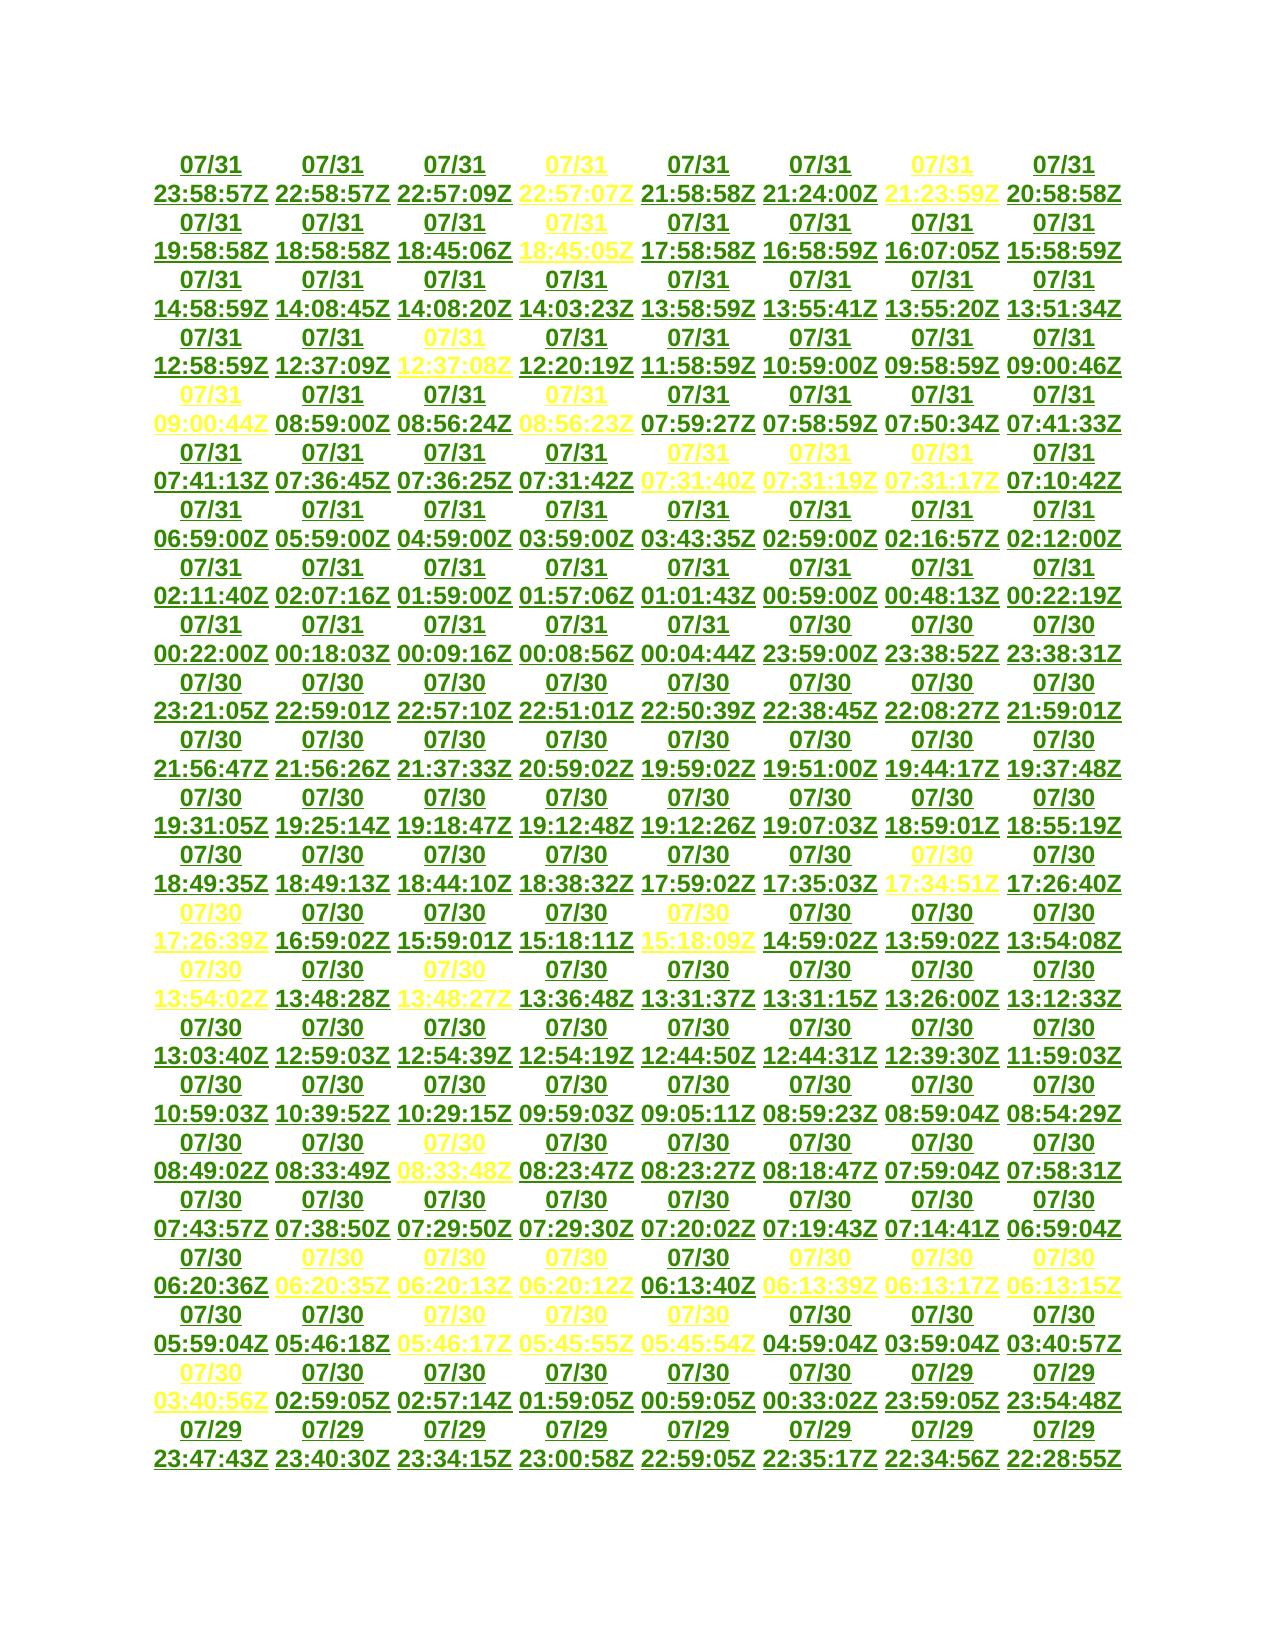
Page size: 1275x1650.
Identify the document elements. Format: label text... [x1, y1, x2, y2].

table_cell 07/31 03:59:00Z [516, 495, 637, 552]
table_cell 07/29 23:40:30Z [272, 1415, 394, 1472]
table_cell 07/30 22:08:27Z [881, 668, 1003, 725]
table_cell 07/31 13:55:41Z [759, 265, 881, 322]
table_cell 07/30 08:33:49Z [272, 1128, 394, 1185]
table_cell 07/30 13:54:02Z [150, 955, 272, 1012]
table_cell 07/30 20:59:02Z [516, 725, 637, 782]
table_cell 07/30 12:59:03Z [272, 1013, 394, 1070]
table_cell 07/30 19:12:48Z [516, 783, 637, 840]
table_cell 07/31 13:58:59Z [638, 265, 759, 322]
table_cell 07/31 09:58:59Z [881, 323, 1003, 380]
table_cell 07/31 12:37:09Z [272, 323, 394, 380]
table_cell 07/30 22:59:01Z [272, 668, 394, 725]
table_cell 07/30 06:20:36Z [150, 1243, 272, 1300]
table_cell 07/31 07:41:13Z [150, 438, 272, 495]
table_cell 07/30 08:59:23Z [759, 1070, 881, 1127]
table_cell 07/30 08:23:27Z [638, 1128, 759, 1185]
table_cell 07/31 09:00:44Z [150, 380, 272, 437]
table_cell 07/30 17:59:02Z [638, 840, 759, 897]
table_cell 07/31 01:59:00Z [394, 553, 516, 610]
table_cell 07/30 19:07:03Z [759, 783, 881, 840]
table_cell 07/30 21:56:47Z [150, 725, 272, 782]
table_cell 07/30 13:36:48Z [516, 955, 637, 1012]
table_cell 07/30 22:57:10Z [394, 668, 516, 725]
table_cell 07/30 06:20:12Z [516, 1243, 637, 1300]
table_cell 07/30 07:19:43Z [759, 1185, 881, 1242]
table_cell 07/30 18:49:13Z [272, 840, 394, 897]
table_cell 07/30 05:59:04Z [150, 1300, 272, 1357]
table_cell 07/30 04:59:04Z [759, 1300, 881, 1357]
table_cell 07/30 02:59:05Z [272, 1358, 394, 1415]
table_cell 07/30 12:54:39Z [394, 1013, 516, 1070]
table_cell 07/30 06:59:04Z [1003, 1185, 1125, 1242]
table_cell 07/31 00:48:13Z [881, 553, 1003, 610]
table_cell 07/31 07:31:40Z [638, 438, 759, 495]
table_cell 07/31 07:10:42Z [1003, 438, 1125, 495]
table_cell 07/31 09:00:46Z [1003, 323, 1125, 380]
table_cell 07/30 12:44:50Z [638, 1013, 759, 1070]
table_cell 07/29 23:34:15Z [394, 1415, 516, 1472]
table_cell 07/30 19:51:00Z [759, 725, 881, 782]
table_cell 07/31 18:45:05Z [516, 208, 637, 265]
table_cell 07/29 23:47:43Z [150, 1415, 272, 1472]
table_cell 07/31 07:58:59Z [759, 380, 881, 437]
table_cell 07/30 07:43:57Z [150, 1185, 272, 1242]
table_cell 07/30 22:51:01Z [516, 668, 637, 725]
table_cell 07/31 11:58:59Z [638, 323, 759, 380]
table_header 07/31 21:23:59Z [881, 150, 1003, 207]
table_cell 07/31 14:08:20Z [394, 265, 516, 322]
table_cell 07/30 00:59:05Z [638, 1358, 759, 1415]
table_cell 07/30 19:59:02Z [638, 725, 759, 782]
table_cell 07/31 13:51:34Z [1003, 265, 1125, 322]
table_cell 07/31 14:08:45Z [272, 265, 394, 322]
table_cell 07/30 06:20:13Z [394, 1243, 516, 1300]
table_cell 07/30 13:48:27Z [394, 955, 516, 1012]
table_cell 07/29 22:34:56Z [881, 1415, 1003, 1472]
table_cell 07/29 23:54:48Z [1003, 1358, 1125, 1415]
table_cell 07/30 15:18:09Z [638, 898, 759, 955]
table_cell 07/30 23:38:52Z [881, 610, 1003, 667]
table_cell 07/31 07:41:33Z [1003, 380, 1125, 437]
table_cell 07/31 02:07:16Z [272, 553, 394, 610]
table_cell 07/30 05:45:55Z [516, 1300, 637, 1357]
table_cell 07/31 00:22:19Z [1003, 553, 1125, 610]
table_cell 07/30 23:21:05Z [150, 668, 272, 725]
table_cell 07/30 06:13:40Z [638, 1243, 759, 1300]
table_cell 07/31 01:01:43Z [638, 553, 759, 610]
table_cell 07/30 18:44:10Z [394, 840, 516, 897]
table_cell 07/30 17:35:03Z [759, 840, 881, 897]
table_cell 07/30 05:46:18Z [272, 1300, 394, 1357]
table_cell 07/31 14:03:23Z [516, 265, 637, 322]
table_cell 07/30 06:13:17Z [881, 1243, 1003, 1300]
table_cell 07/30 08:33:48Z [394, 1128, 516, 1185]
table_cell 07/30 03:40:57Z [1003, 1300, 1125, 1357]
table_cell 07/31 02:59:00Z [759, 495, 881, 552]
table_cell 07/30 13:31:15Z [759, 955, 881, 1012]
table_cell 07/29 23:00:58Z [516, 1415, 637, 1472]
table_cell 07/30 23:38:31Z [1003, 610, 1125, 667]
table_cell 07/31 19:58:58Z [150, 208, 272, 265]
table_cell 07/30 00:33:02Z [759, 1358, 881, 1415]
table_cell 07/30 15:18:11Z [516, 898, 637, 955]
table_cell 07/30 13:48:28Z [272, 955, 394, 1012]
table_cell 07/30 19:25:14Z [272, 783, 394, 840]
table_cell 07/30 22:50:39Z [638, 668, 759, 725]
table_cell 07/30 19:12:26Z [638, 783, 759, 840]
table_cell 07/31 16:58:59Z [759, 208, 881, 265]
table_cell 07/30 09:59:03Z [516, 1070, 637, 1127]
table_header 07/31 22:57:09Z [394, 150, 516, 207]
table_cell 07/30 21:59:01Z [1003, 668, 1125, 725]
table_cell 07/29 22:59:05Z [638, 1415, 759, 1472]
table_cell 07/30 07:20:02Z [638, 1185, 759, 1242]
table_cell 07/30 13:54:08Z [1003, 898, 1125, 955]
table_cell 07/31 18:45:06Z [394, 208, 516, 265]
table_cell 07/30 06:13:39Z [759, 1243, 881, 1300]
table_cell 07/31 00:04:44Z [638, 610, 759, 667]
table_cell 07/29 23:59:05Z [881, 1358, 1003, 1415]
table_cell 07/30 13:03:40Z [150, 1013, 272, 1070]
table_cell 07/30 13:31:37Z [638, 955, 759, 1012]
table_cell 07/30 17:26:40Z [1003, 840, 1125, 897]
table_cell 07/30 08:59:04Z [881, 1070, 1003, 1127]
table_cell 07/31 02:16:57Z [881, 495, 1003, 552]
table_cell 07/29 22:28:55Z [1003, 1415, 1125, 1472]
table_cell 07/30 19:31:05Z [150, 783, 272, 840]
table_cell 07/31 03:43:35Z [638, 495, 759, 552]
table_header 07/31 22:58:57Z [272, 150, 394, 207]
table_cell 07/30 13:12:33Z [1003, 955, 1125, 1012]
table_cell 07/31 08:56:23Z [516, 380, 637, 437]
table_cell 07/30 07:14:41Z [881, 1185, 1003, 1242]
table_cell 07/31 08:56:24Z [394, 380, 516, 437]
table_cell 07/30 02:57:14Z [394, 1358, 516, 1415]
table_cell 07/31 00:08:56Z [516, 610, 637, 667]
table_cell 07/31 08:59:00Z [272, 380, 394, 437]
table_cell 07/30 08:23:47Z [516, 1128, 637, 1185]
table_cell 07/31 12:20:19Z [516, 323, 637, 380]
table_cell 07/30 10:59:03Z [150, 1070, 272, 1127]
table_cell 07/31 10:59:00Z [759, 323, 881, 380]
table_cell 07/31 00:09:16Z [394, 610, 516, 667]
table_header 07/31 23:58:57Z [150, 150, 272, 207]
table_cell 07/31 07:59:27Z [638, 380, 759, 437]
table_cell 07/30 09:05:11Z [638, 1070, 759, 1127]
table_cell 07/30 07:58:31Z [1003, 1128, 1125, 1185]
table_cell 07/30 21:37:33Z [394, 725, 516, 782]
table_cell 07/30 06:20:35Z [272, 1243, 394, 1300]
table_cell 07/31 14:58:59Z [150, 265, 272, 322]
table_cell 07/31 07:31:19Z [759, 438, 881, 495]
table_cell 07/30 08:49:02Z [150, 1128, 272, 1185]
table_cell 07/31 18:58:58Z [272, 208, 394, 265]
table_cell 07/31 07:31:17Z [881, 438, 1003, 495]
table_cell 07/31 00:18:03Z [272, 610, 394, 667]
table_cell 07/31 04:59:00Z [394, 495, 516, 552]
table_cell 07/31 02:12:00Z [1003, 495, 1125, 552]
table_cell 07/30 15:59:01Z [394, 898, 516, 955]
table_cell 07/30 19:18:47Z [394, 783, 516, 840]
table_cell 07/30 01:59:05Z [516, 1358, 637, 1415]
table_cell 07/30 14:59:02Z [759, 898, 881, 955]
table_cell 07/31 00:59:00Z [759, 553, 881, 610]
table_cell 07/30 10:39:52Z [272, 1070, 394, 1127]
table_cell 07/30 18:49:35Z [150, 840, 272, 897]
table_cell 07/31 01:57:06Z [516, 553, 637, 610]
table_cell 07/30 16:59:02Z [272, 898, 394, 955]
table_cell 07/30 05:46:17Z [394, 1300, 516, 1357]
table_cell 07/30 12:44:31Z [759, 1013, 881, 1070]
table_cell 07/30 06:13:15Z [1003, 1243, 1125, 1300]
table_cell 07/30 12:54:19Z [516, 1013, 637, 1070]
table_cell 07/30 07:29:30Z [516, 1185, 637, 1242]
table_cell 07/30 19:37:48Z [1003, 725, 1125, 782]
table_header 07/31 21:58:58Z [638, 150, 759, 207]
table_cell 07/30 18:55:19Z [1003, 783, 1125, 840]
table_cell 07/31 12:37:08Z [394, 323, 516, 380]
table_cell 07/31 07:36:25Z [394, 438, 516, 495]
table_cell 07/31 15:58:59Z [1003, 208, 1125, 265]
table_cell 07/31 12:58:59Z [150, 323, 272, 380]
table_cell 07/30 08:18:47Z [759, 1128, 881, 1185]
table_cell 07/30 13:26:00Z [881, 955, 1003, 1012]
table_cell 07/31 02:11:40Z [150, 553, 272, 610]
table_cell 07/30 23:59:00Z [759, 610, 881, 667]
table_cell 07/30 03:40:56Z [150, 1358, 272, 1415]
table_cell 07/30 18:59:01Z [881, 783, 1003, 840]
table_cell 07/31 00:22:00Z [150, 610, 272, 667]
table_cell 07/30 10:29:15Z [394, 1070, 516, 1127]
table_cell 07/30 17:34:51Z [881, 840, 1003, 897]
table_cell 07/30 07:29:50Z [394, 1185, 516, 1242]
table_cell 07/30 07:38:50Z [272, 1185, 394, 1242]
table_cell 07/31 13:55:20Z [881, 265, 1003, 322]
table_cell 07/30 18:38:32Z [516, 840, 637, 897]
table_cell 07/30 03:59:04Z [881, 1300, 1003, 1357]
table_header 07/31 20:58:58Z [1003, 150, 1125, 207]
table_cell 07/30 11:59:03Z [1003, 1013, 1125, 1070]
table_cell 07/30 22:38:45Z [759, 668, 881, 725]
table_cell 07/30 17:26:39Z [150, 898, 272, 955]
table_cell 07/31 17:58:58Z [638, 208, 759, 265]
table_cell 07/31 06:59:00Z [150, 495, 272, 552]
table_cell 07/30 07:59:04Z [881, 1128, 1003, 1185]
table_header 07/31 22:57:07Z [516, 150, 637, 207]
table_cell 07/31 16:07:05Z [881, 208, 1003, 265]
table_cell 07/31 07:50:34Z [881, 380, 1003, 437]
table_cell 07/30 05:45:54Z [638, 1300, 759, 1357]
table_cell 07/29 22:35:17Z [759, 1415, 881, 1472]
table_cell 07/31 05:59:00Z [272, 495, 394, 552]
table_cell 07/30 21:56:26Z [272, 725, 394, 782]
table_header 07/31 21:24:00Z [759, 150, 881, 207]
table_cell 07/30 19:44:17Z [881, 725, 1003, 782]
table_cell 07/31 07:36:45Z [272, 438, 394, 495]
table_cell 07/30 08:54:29Z [1003, 1070, 1125, 1127]
table_cell 07/30 12:39:30Z [881, 1013, 1003, 1070]
table_cell 07/31 07:31:42Z [516, 438, 637, 495]
table_cell 07/30 13:59:02Z [881, 898, 1003, 955]
